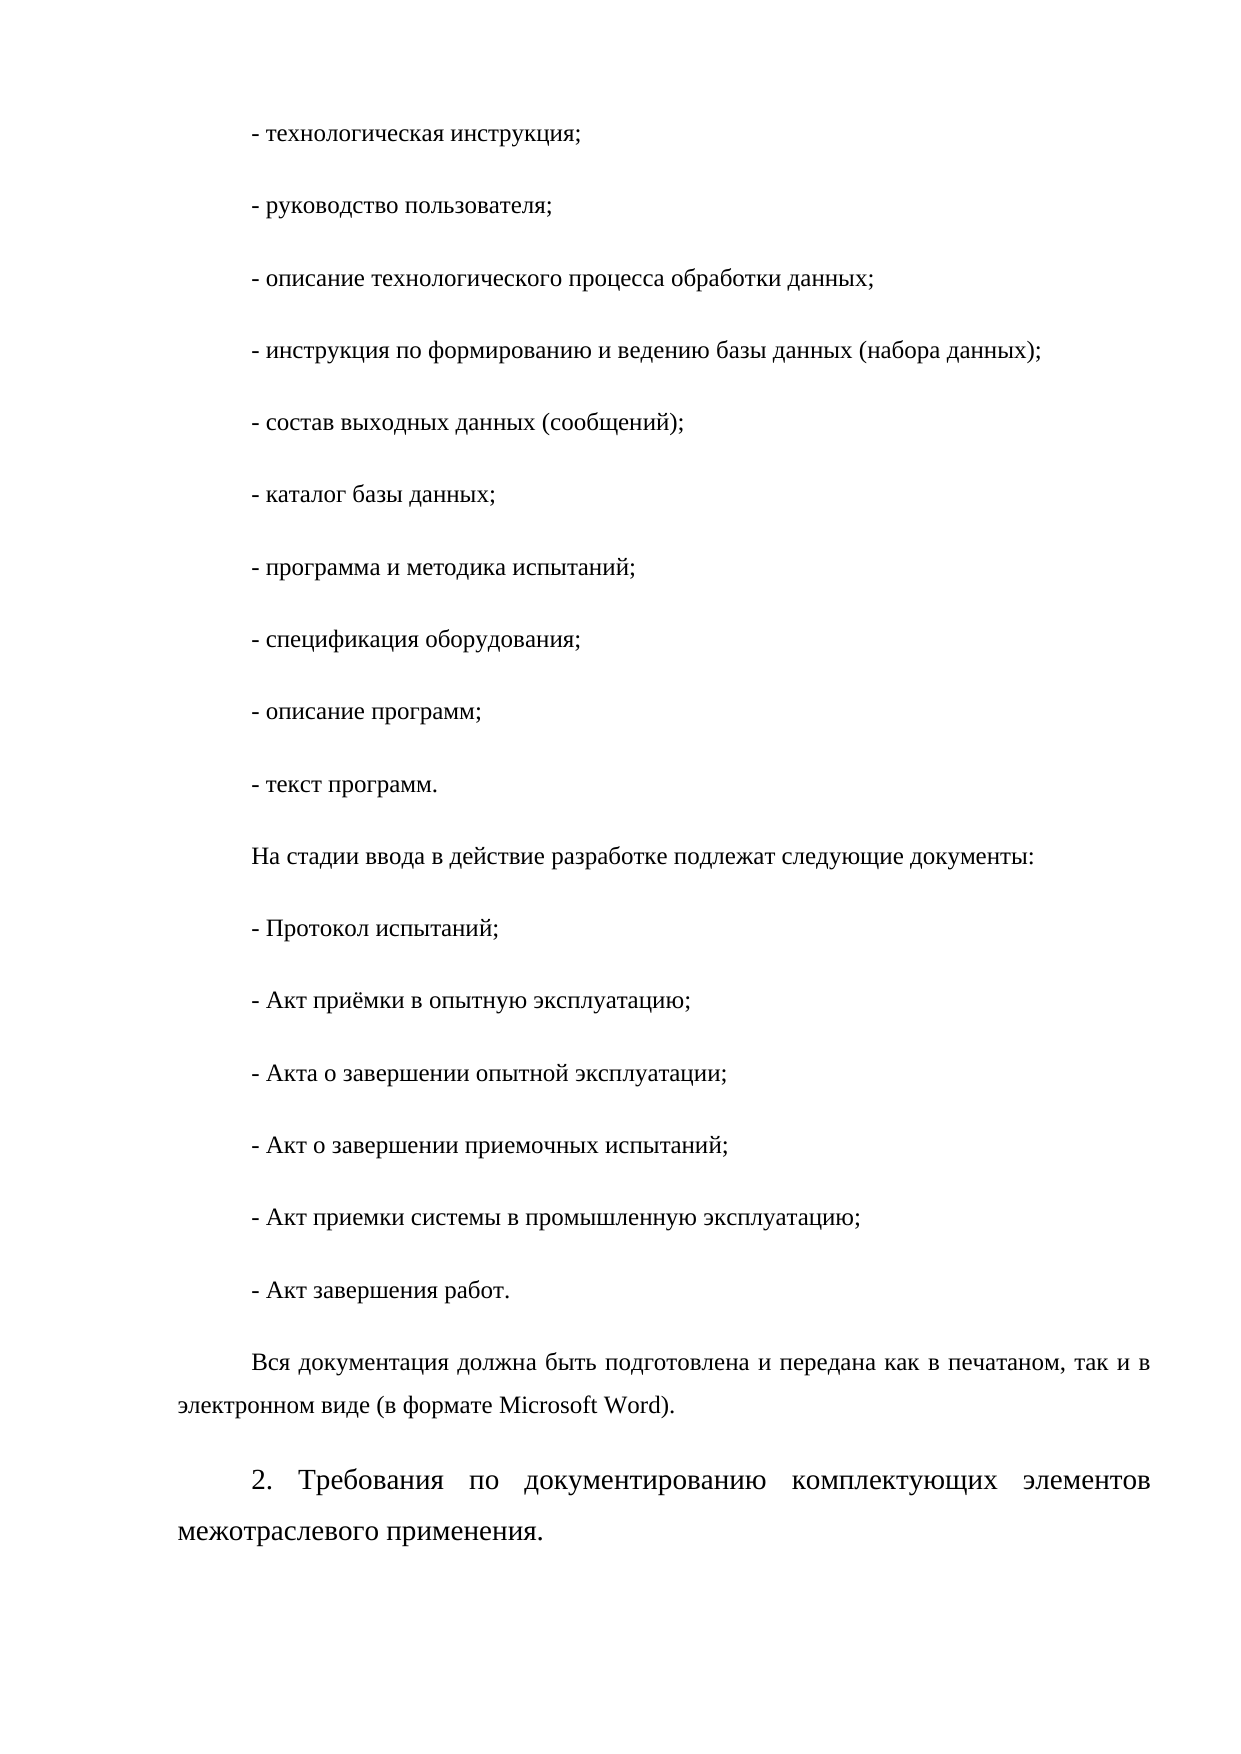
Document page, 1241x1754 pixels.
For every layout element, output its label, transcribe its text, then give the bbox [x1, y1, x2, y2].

text - Акт о завершении приемочных испытаний; [177, 1130, 1152, 1159]
text - Акт завершения работ. [177, 1275, 1152, 1303]
text - каталог базы данных; [177, 479, 1152, 508]
text - спецификация оборудования; [177, 624, 1152, 653]
text - текст программ. [177, 769, 1152, 797]
text - Протокол испытаний; [177, 913, 1152, 942]
text На стадии ввода в действие разработке подлежат следующие документы: [177, 841, 1152, 870]
text - Акт приемки системы в промышленную эксплуатацию; [177, 1202, 1152, 1231]
text Вся документация должна быть подготовлена и передана как в печатаном, так и в электронном виде (в формате Microsoft Word). [177, 1347, 1152, 1419]
text 2. Требования по документированию комплектующих элементов межотраслевого применения. [177, 1462, 1152, 1546]
text - Акта о завершении опытной эксплуатации; [177, 1058, 1152, 1087]
text - описание программ; [177, 696, 1152, 725]
text - руководство пользователя; [177, 190, 1152, 219]
text - Акт приёмки в опытную эксплуатацию; [177, 986, 1152, 1014]
text - состав выходных данных (сообщений); [177, 407, 1152, 436]
text - инструкция по формированию и ведению базы данных (набора данных); [177, 335, 1152, 364]
text - программа и методика испытаний; [177, 552, 1152, 581]
text - описание технологического процесса обработки данных; [177, 263, 1152, 291]
text - технологическая инструкция; [177, 118, 1152, 147]
